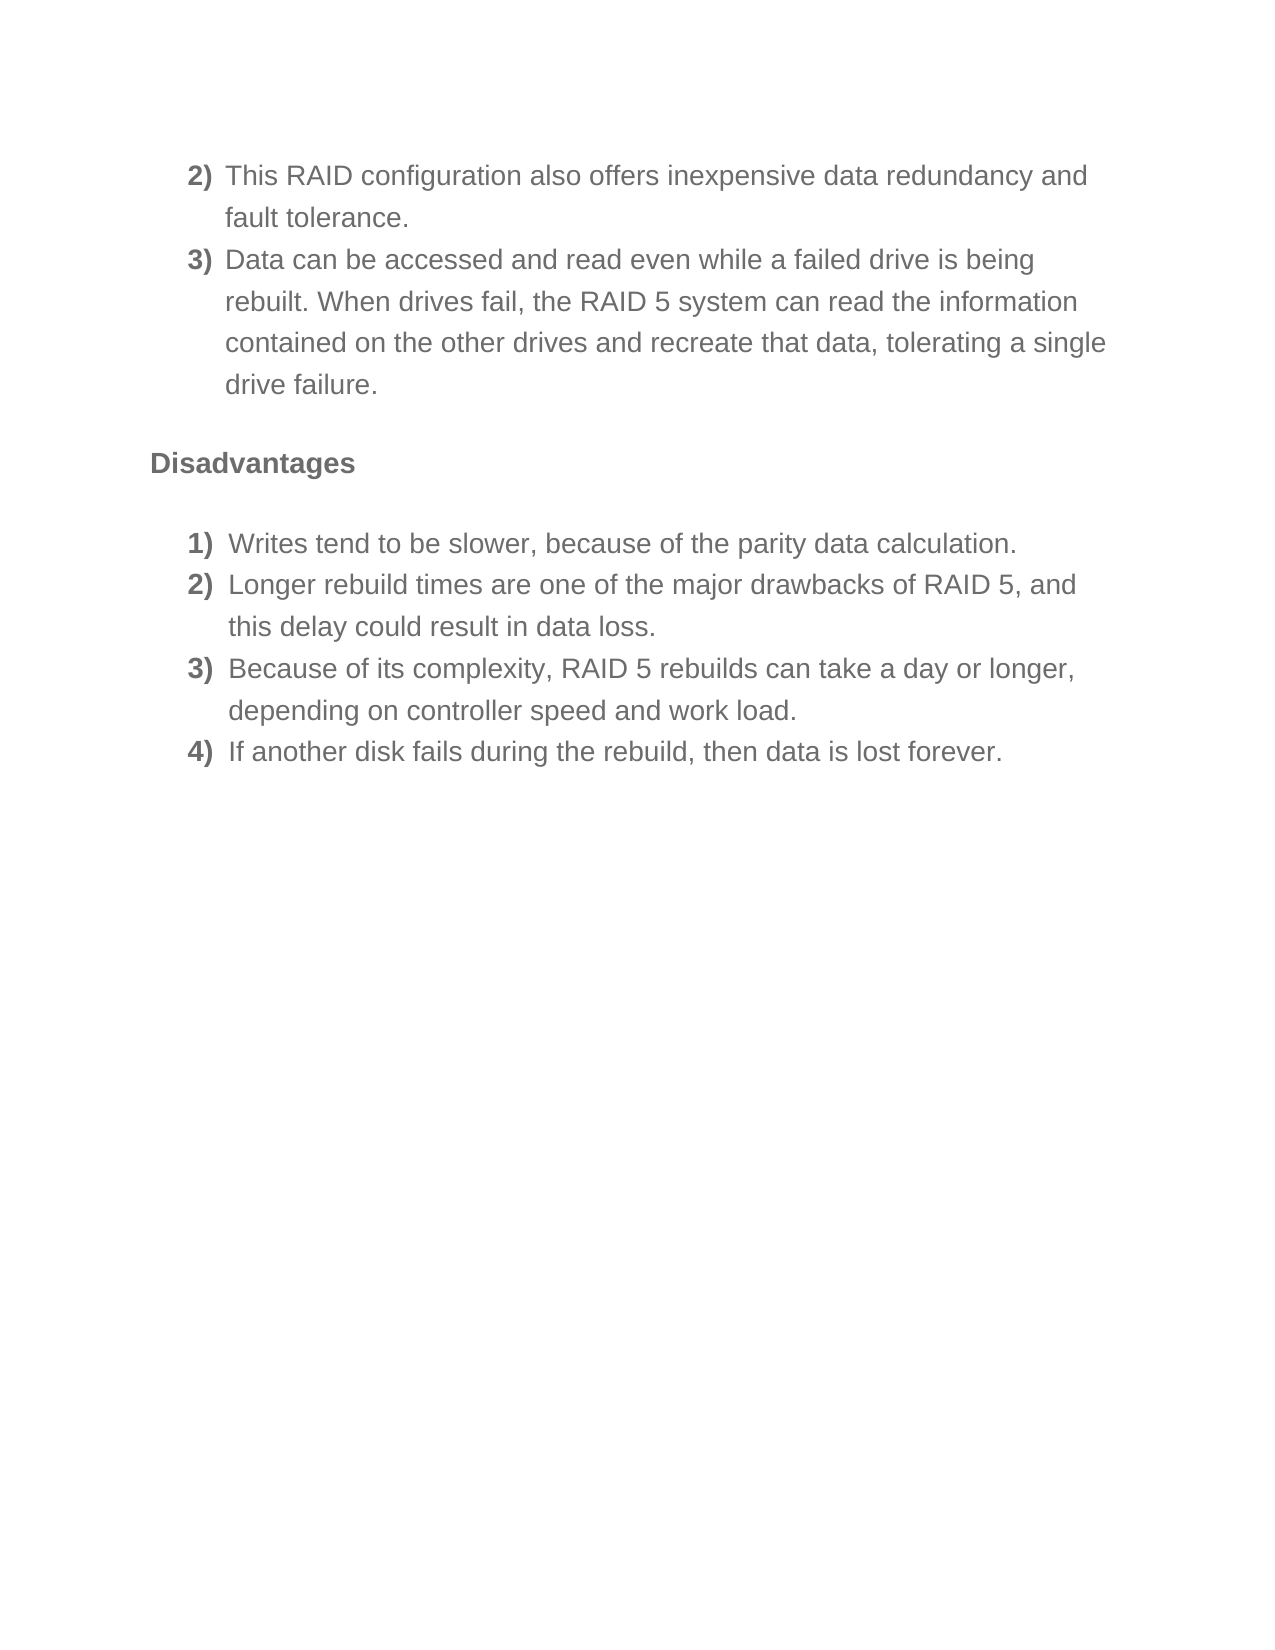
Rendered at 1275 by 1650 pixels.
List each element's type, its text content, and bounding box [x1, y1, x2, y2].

list If another disk fails during the rebuild, then data is lost forever. [187, 726, 1125, 768]
text Disadvantages [150, 438, 1125, 480]
list Longer rebuild times are one of the major drawbacks of RAID 5, and this delay could result in data loss. [187, 559, 1125, 643]
list This RAID configuration also offers inexpensive data redundancy and fault tolerance. [187, 150, 1125, 233]
list Data can be accessed and read even while a failed drive is being rebuilt. When drives fail, the RAID 5 system can read the information contained on the other drives and recreate that data, tolerating a single drive failure. [187, 233, 1125, 401]
list Writes tend to be slower, because of the parity data calculation. [187, 517, 1125, 559]
list Because of its complexity, RAID 5 rebuilds can take a day or longer, depending on controller speed and work load. [187, 643, 1125, 726]
